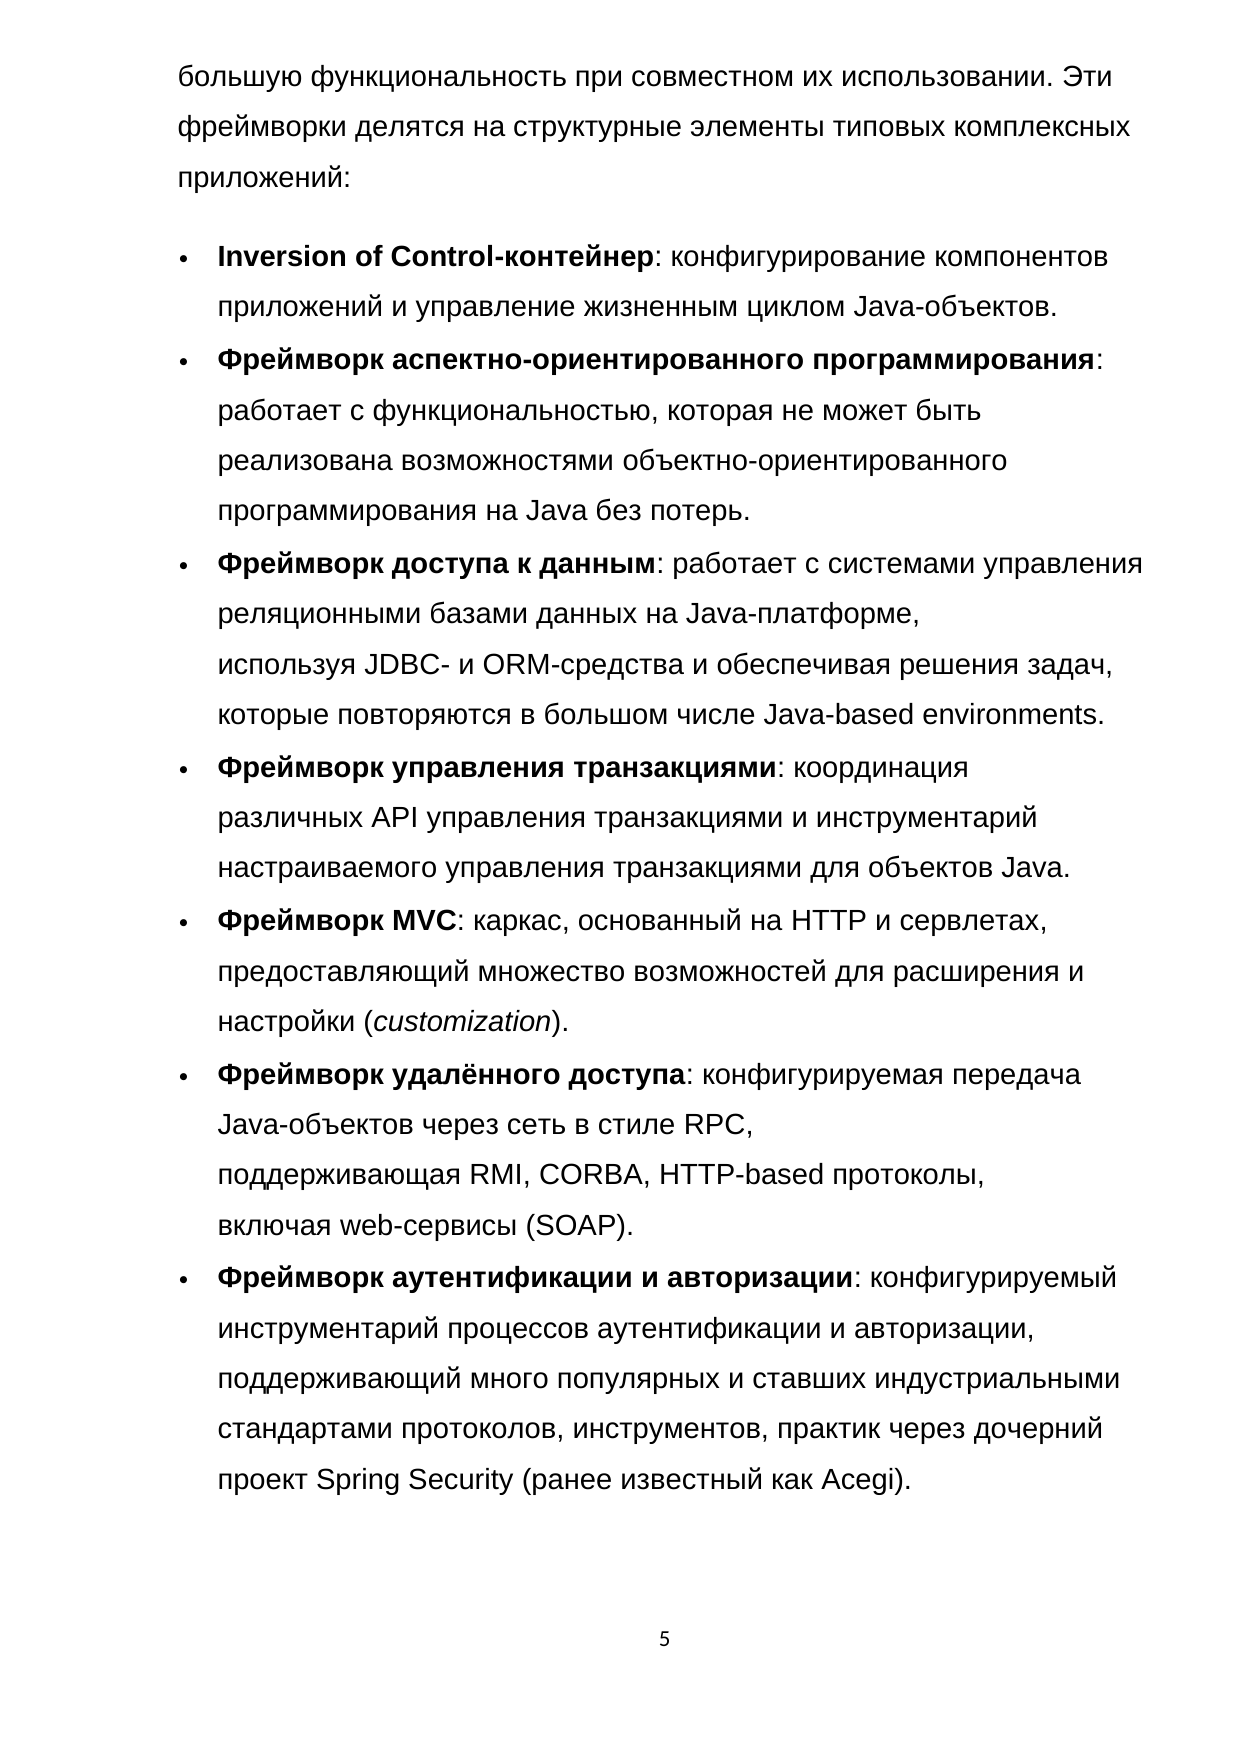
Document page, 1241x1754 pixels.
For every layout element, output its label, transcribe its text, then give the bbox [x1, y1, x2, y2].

list Фреймворк MVC: каркас, основанный на HTTP и сервлетах, предоставляющий множество возможностей для расширения и настройки (customization). [180, 903, 1152, 1037]
list Фреймворк доступа к данным: работает с системами управления реляционными базами данных на Java-платформе, используя JDBC- и ORM-средства и обеспечивая решения задач, которые повторяются в большом числе Java-based environments. [180, 546, 1152, 731]
list Inversion of Control-контейнер: конфигурирование компонентов приложений и управление жизненным циклом Java-объектов. [180, 239, 1152, 323]
list Фреймворк удалённого доступа: конфигурируемая передача Java-объектов через сеть в стиле RPC, поддерживающая RMI, CORBA, HTTP-based протоколы, включая web-сервисы (SOAP). [180, 1057, 1152, 1241]
list Фреймворк аутентификации и авторизации: конфигурируемый инструментарий процессов аутентификации и авторизации, поддерживающий много популярных и ставших индустриальными стандартами протоколов, инструментов, практик через дочерний проект Spring Security (ранее известный как Acegi). [180, 1260, 1152, 1495]
list Фреймворк управления транзакциями: координация различных API управления транзакциями и инструментарий настраиваемого управления транзакциями для объектов Java. [180, 750, 1152, 884]
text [177, 59, 1152, 193]
list Фреймворк аспектно-ориентированного программирования: работает с функциональностью, которая не может быть реализована возможностями объектно-ориентированного программирования на Java без потерь. [180, 342, 1152, 527]
